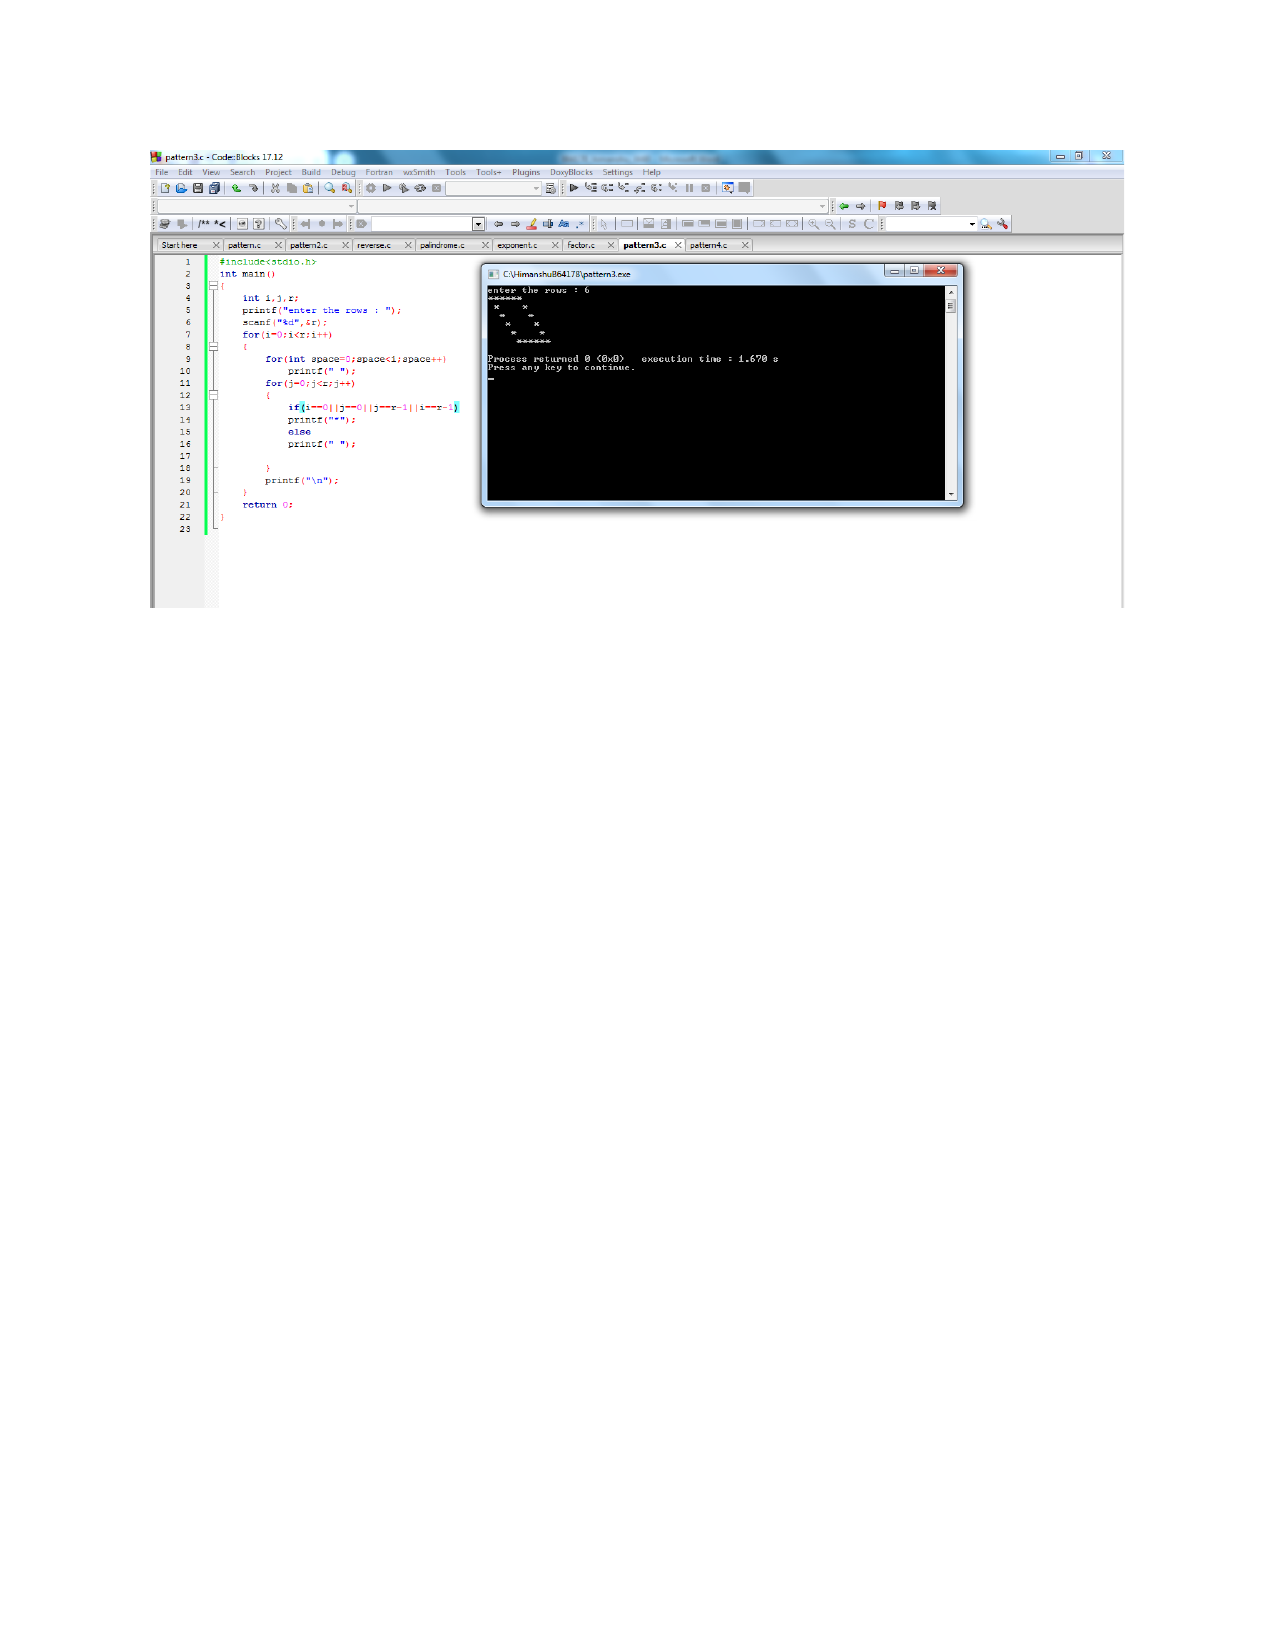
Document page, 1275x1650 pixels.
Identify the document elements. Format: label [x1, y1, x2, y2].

picture [150, 150, 1125, 608]
